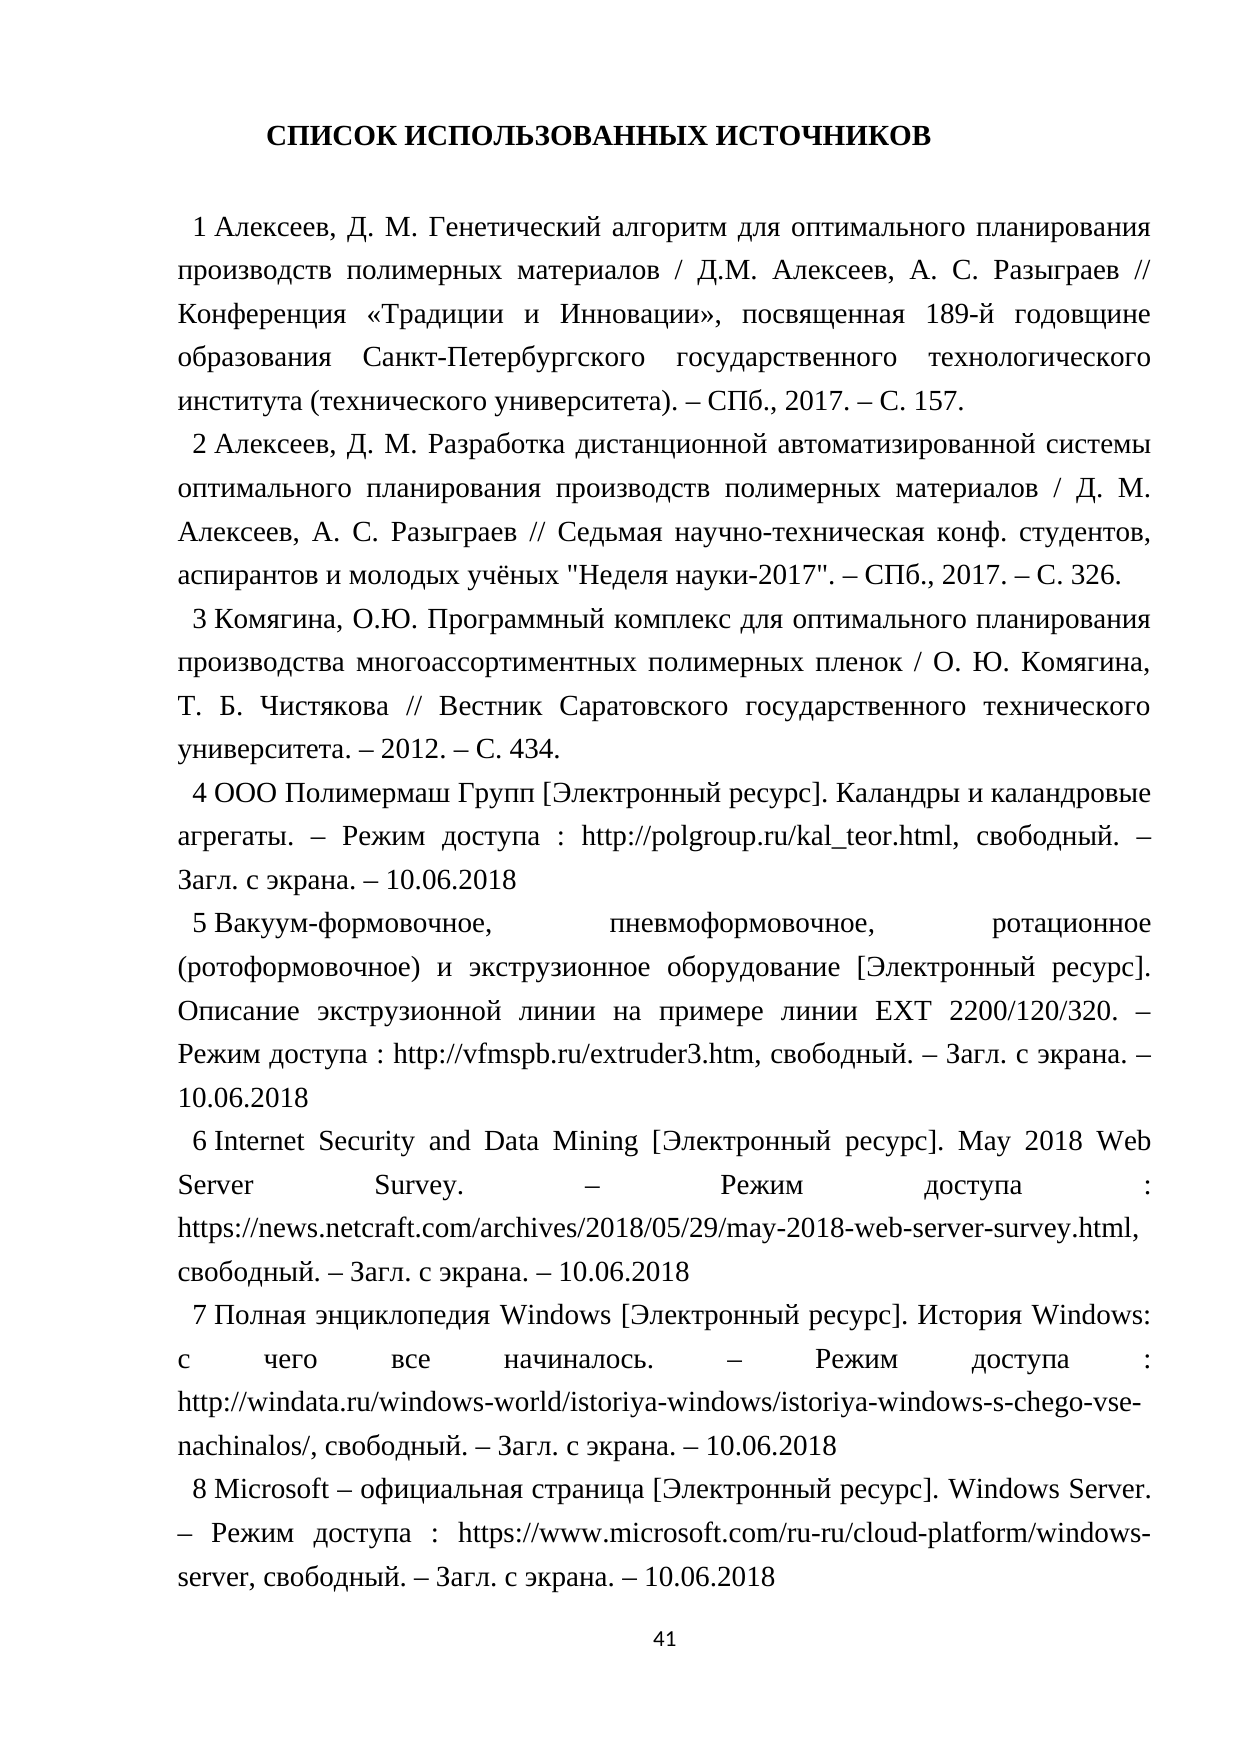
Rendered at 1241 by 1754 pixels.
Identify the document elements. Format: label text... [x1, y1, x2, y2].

list Алексеев, Д. М. Генетический алгоритм для оптимального планирования производств полимерных материалов / Д.М. Алексеев, А. С. Разыграев // Конференция «Традиции и Инновации», посвященная 189-й годовщине образования Санкт-Петербургского государственного технологического института (технического университета). – СПб., 2017. – С. 157. [177, 209, 1152, 417]
text СПИСОК ИСПОЛЬЗОВАННЫХ ИСТОЧНИКОВ [177, 118, 1152, 152]
list Комягина, О.Ю. Программный комплекс для оптимального планирования производства многоассортиментных полимерных пленок / О. Ю. Комягина, Т. Б. Чистякова // Вестник Саратовского государственного технического университета. – 2012. – С. 434. [177, 601, 1152, 765]
list Вакуум-формовочное, пневмоформовочное, ротационное (ротоформовочное) и экструзионное оборудование [Электронный ресурс]. Описание экструзионной линии на примере линии EXT 2200/120/320. – Режим доступа : http://vfmspb.ru/extruder3.htm, свободный. – Загл. с экрана. – 10.06.2018 [177, 906, 1152, 1113]
list Microsoft – официальная страница [Электронный ресурс]. Windows Server. – Режим доступа : https://www.microsoft.com/ru-ru/cloud-platform/windows-server, свободный. – Загл. с экрана. – 10.06.2018 [177, 1472, 1152, 1592]
list Internet Security and Data Mining [Электронный ресурс]. May 2018 Web Server Survey. – Режим доступа : https://news.netcraft.com/archives/2018/05/29/may-2018-web-server-survey.html, свободный. – Загл. с экрана. – 10.06.2018 [177, 1123, 1152, 1287]
list Алексеев, Д. М. Разработка дистанционной автоматизированной системы оптимального планирования производств полимерных материалов / Д. М. Алексеев, А. С. Разыграев // Седьмая научно-техническая конф. студентов, аспирантов и молодых учёных "Неделя науки-2017". – СПб., 2017. – С. 326. [177, 427, 1152, 591]
list ООО Полимермаш Групп [Электронный ресурс]. Каландры и каландровые агрегаты. – Режим доступа : http://polgroup.ru/kal_teor.html, свободный. – Загл. с экрана. – 10.06.2018 [177, 775, 1152, 896]
list Полная энциклопедия Windows [Электронный ресурс]. История Windows: с чего все начиналось. – Режим доступа : http://windata.ru/windows-world/istoriya-windows/istoriya-windows-s-chego-vse-nachinalos/, свободный. – Загл. с экрана. – 10.06.2018 [177, 1297, 1152, 1462]
